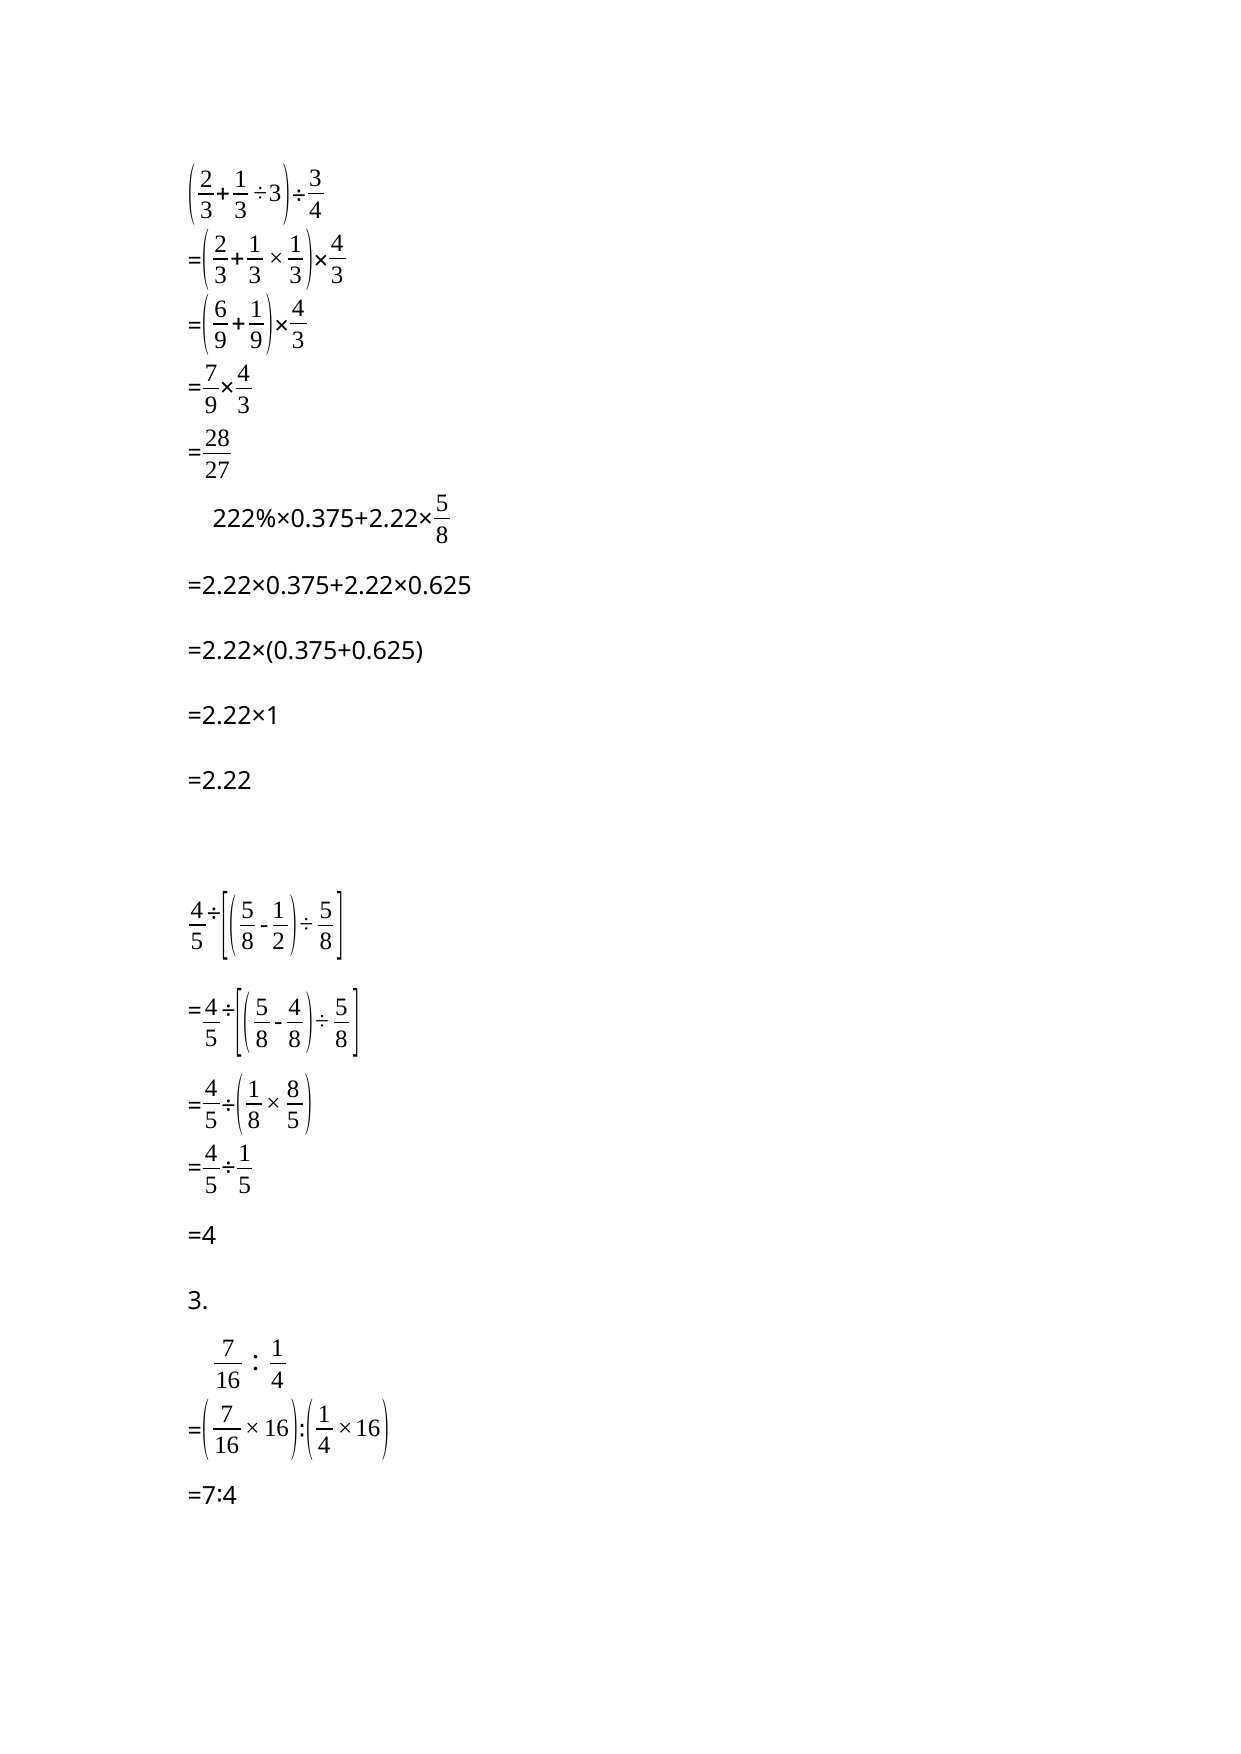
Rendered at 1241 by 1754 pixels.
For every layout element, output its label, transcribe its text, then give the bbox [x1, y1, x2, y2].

text 222%×0.375+2.22× =2.22×0.375+2.22×0.625 =2.22×(0.375+0.625) =2.22×1 =2.22 ÷ =÷ =÷ =÷ =4 [187, 487, 1053, 1267]
text 3. [187, 1267, 1053, 1332]
text ÷ =× =× =× = [187, 162, 1053, 487]
text ∶ =∶ =7∶4 [187, 1332, 1053, 1527]
